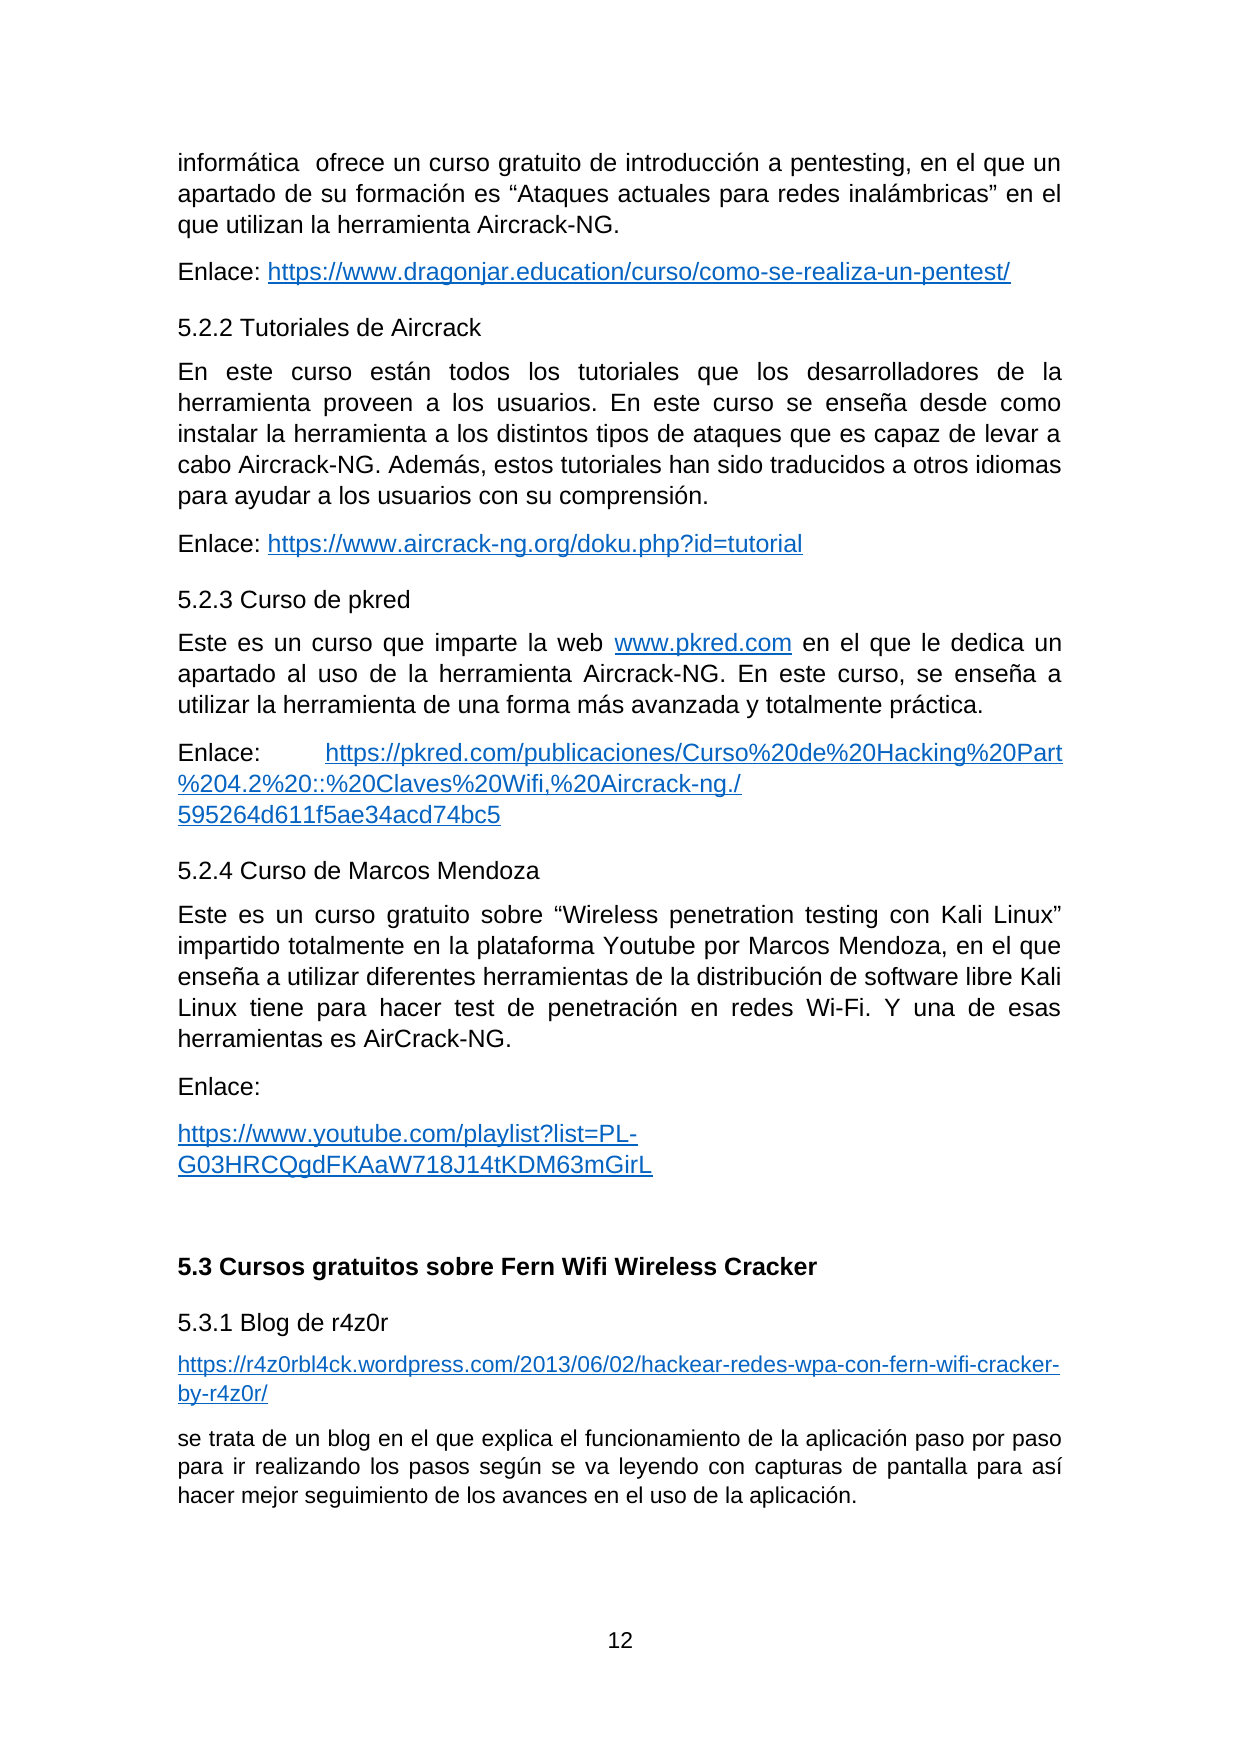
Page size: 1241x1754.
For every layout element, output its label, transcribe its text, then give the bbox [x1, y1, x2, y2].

subtitle 5.2.3 Curso de pkred [177, 585, 1063, 614]
text https://r4z0rbl4ck.wordpress.com/2013/06/02/hackear-redes-wpa-con-fern-wifi-cracker-by-r4z0r/ [177, 1351, 1063, 1406]
text Enlace: https://pkred.com/publicaciones/Curso%20de%20Hacking%20Part%204.2%20::%20Claves%20Wifi,%20Aircrack-ng./595264d611f5ae34acd74bc5 [177, 738, 1063, 829]
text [177, 148, 1063, 238]
text Enlace: https://www.dragonjar.education/curso/como-se-realiza-un-pentest/ [177, 257, 1063, 286]
text Enlace: [177, 1072, 1063, 1101]
text https://www.youtube.com/playlist?list=PL-G03HRCQgdFKAaW718J14tKDM63mGirL [177, 1119, 1063, 1179]
text Este es un curso que imparte la web www.pkred.com en el que le dedica un apartado al uso de la herramienta Aircrack-NG. En este curso, se enseña a utilizar la herramienta de una forma más avanzada y totalmente práctica. [177, 628, 1063, 719]
subtitle 5.2.4 Curso de Marcos Mendoza [177, 856, 1063, 885]
text Este es un curso gratuito sobre “Wireless penetration testing con Kali Linux” impartido totalmente en la plataforma Youtube por Marcos Mendoza, en el que enseña a utilizar diferentes herramientas de la distribución de software libre Kali Linux tiene para hacer test de penetración en redes Wi-Fi. Y una de esas herramientas es AirCrack-NG. [177, 900, 1063, 1053]
subtitle 5.3.1 Blog de r4z0r [177, 1308, 1063, 1336]
subtitle 5.2.2 Tutoriales de Aircrack [177, 313, 1063, 342]
text En este curso están todos los tutoriales que los desarrolladores de la herramienta proveen a los usuarios. En este curso se enseña desde como instalar la herramienta a los distintos tipos de ataques que es capaz de levar a cabo Aircrack-NG. Además, estos tutoriales han sido traducidos a otros idiomas para ayudar a los usuarios con su comprensión. [177, 357, 1063, 510]
text se trata de un blog en el que explica el funcionamiento de la aplicación paso por paso para ir realizando los pasos según se va leyendo con capturas de pantalla para así hacer mejor seguimiento de los avances en el uso de la aplicación. [177, 1425, 1063, 1508]
subtitle 5.3 Cursos gratuitos sobre Fern Wifi Wireless Cracker [177, 1252, 1063, 1280]
text Enlace: https://www.aircrack-ng.org/doku.php?id=tutorial [177, 529, 1063, 558]
